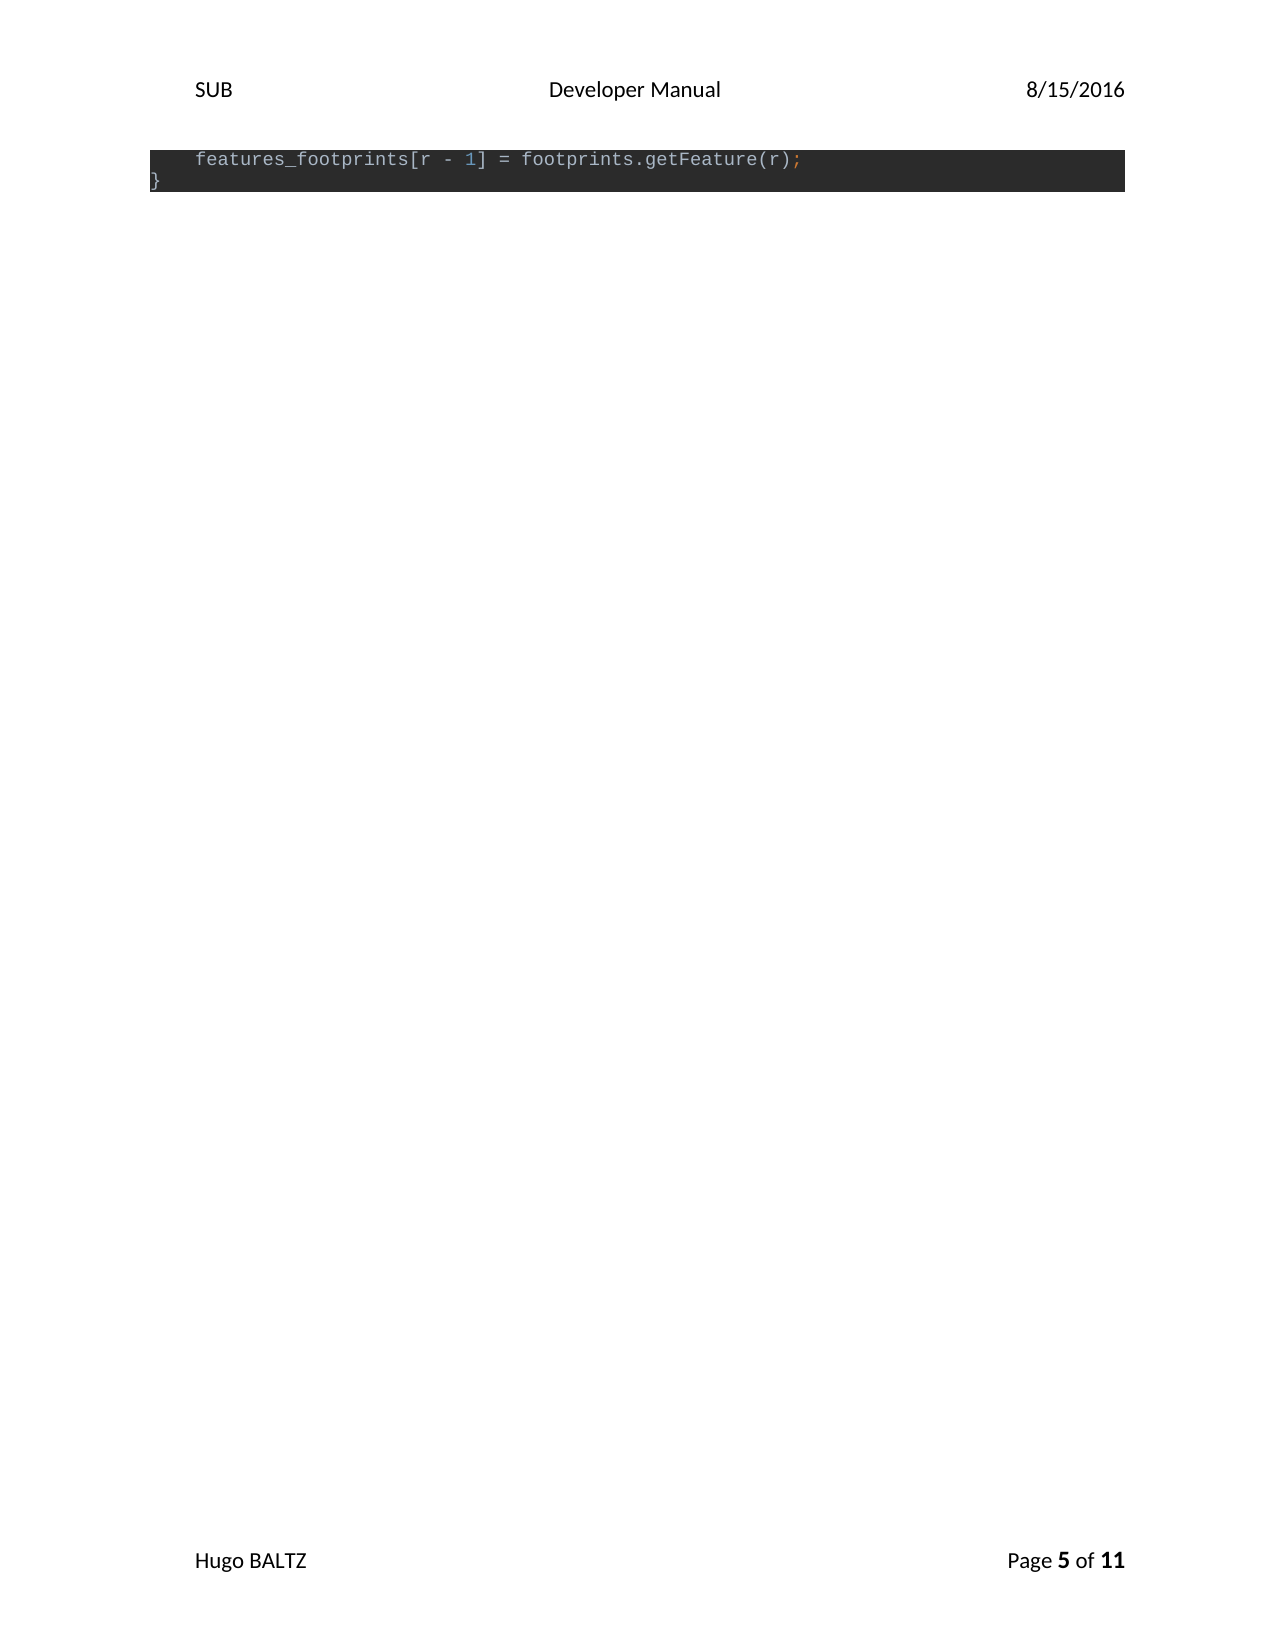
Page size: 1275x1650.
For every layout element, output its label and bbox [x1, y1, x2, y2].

text [150, 150, 1125, 192]
